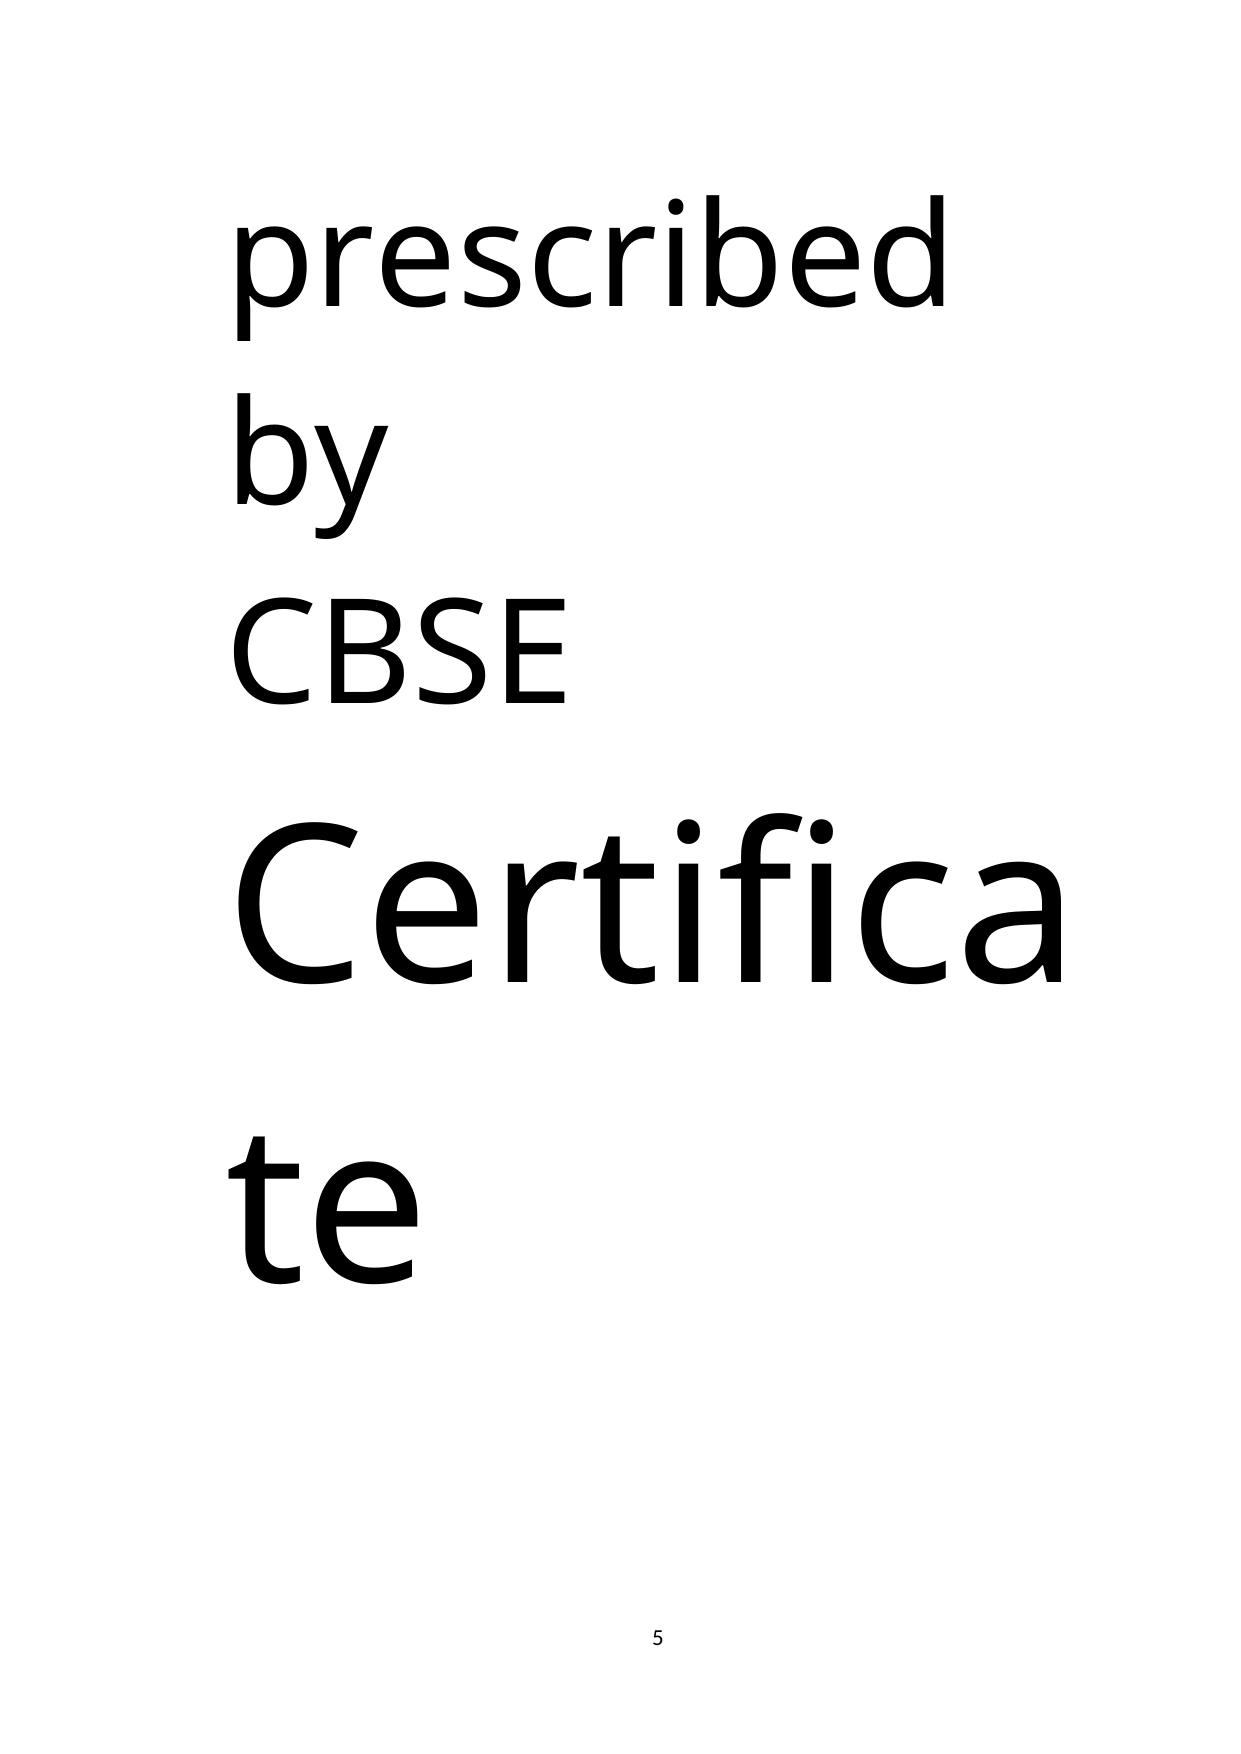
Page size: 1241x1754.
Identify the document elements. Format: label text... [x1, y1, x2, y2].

text CBSE [225, 547, 1090, 746]
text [225, 150, 1090, 547]
text Certificate [225, 746, 1090, 1348]
